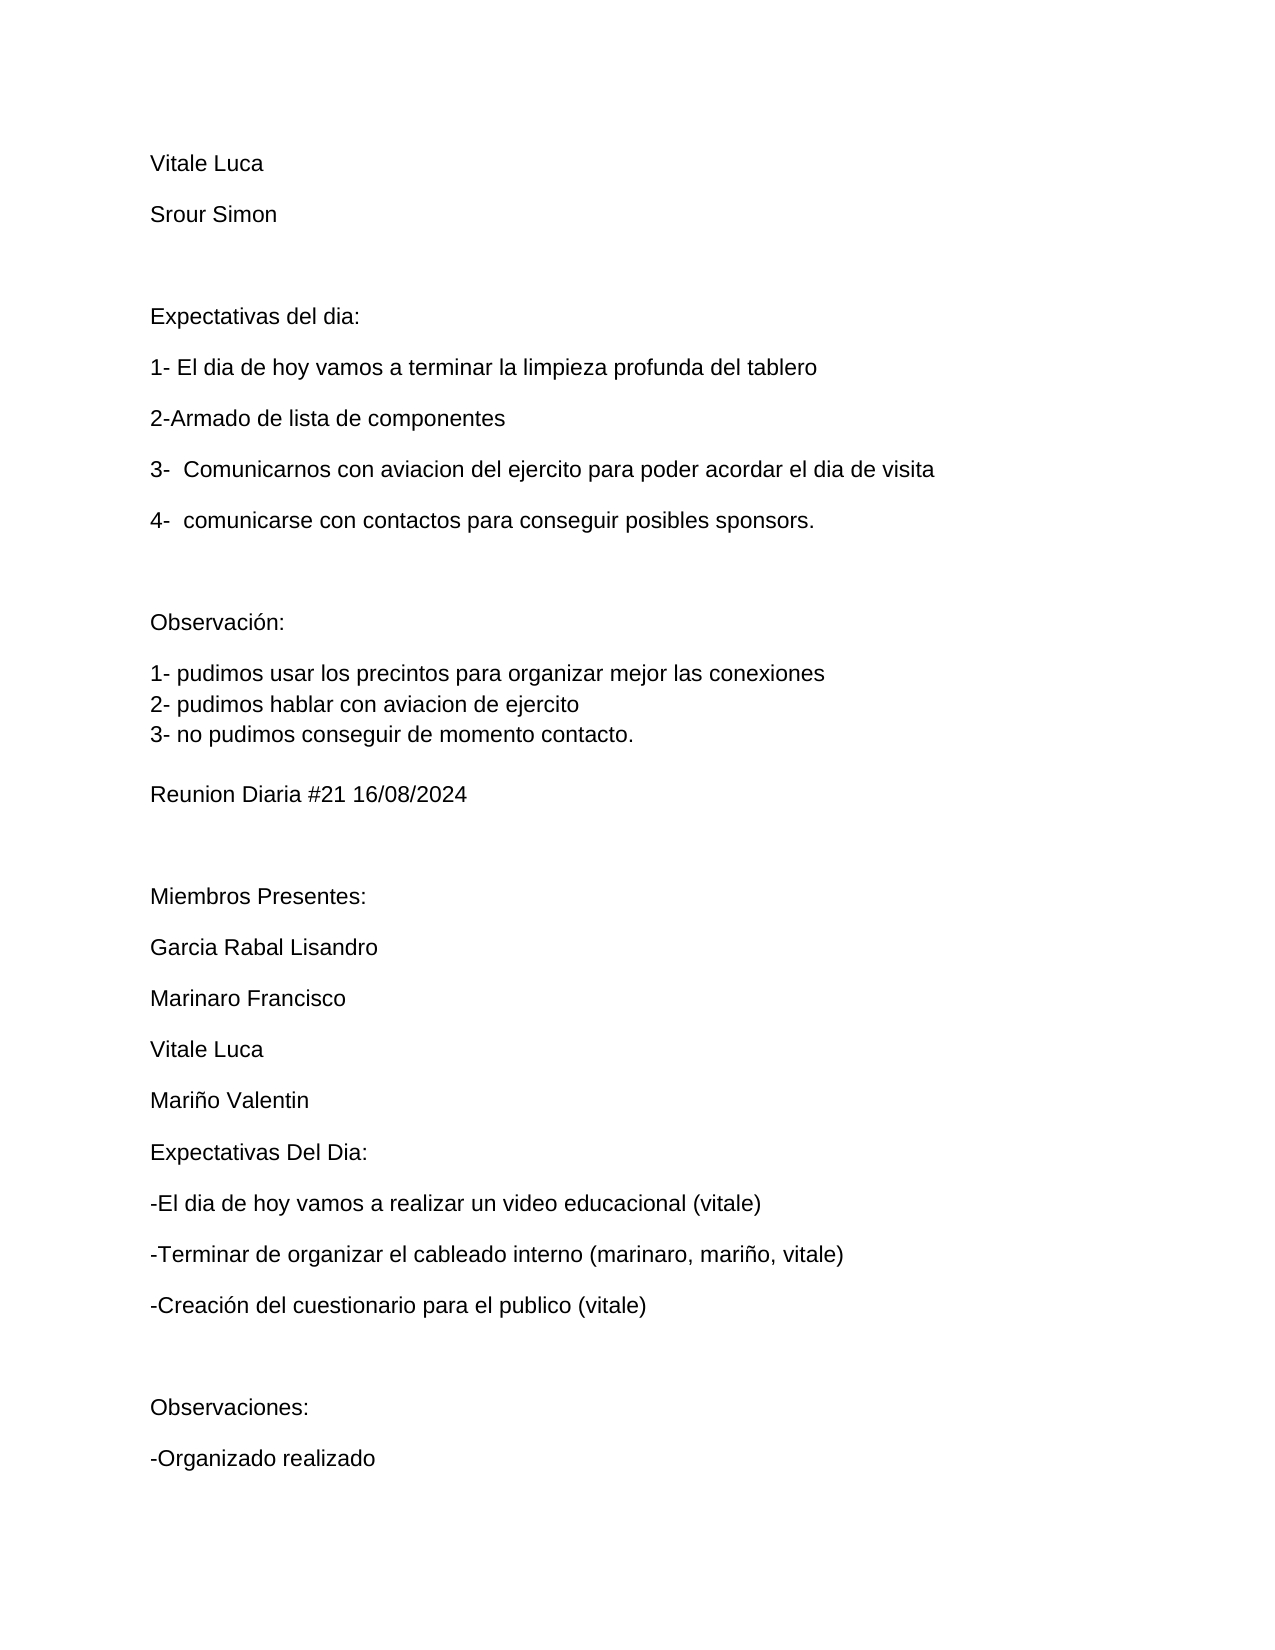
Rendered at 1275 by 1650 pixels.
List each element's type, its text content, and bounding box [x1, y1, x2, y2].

text 3- Comunicarnos con aviacion del ejercito para poder acordar el dia de visita [150, 456, 1125, 483]
text Expectativas Del Dia: [150, 1138, 1125, 1165]
text -Creación del cuestionario para el publico (vitale) [150, 1292, 1125, 1318]
text Observación: [150, 609, 1125, 636]
text 1- El dia de hoy vamos a terminar la limpieza profunda del tablero [150, 354, 1125, 381]
text 2- pudimos hablar con aviacion de ejercito [150, 691, 1125, 717]
text 3- no pudimos conseguir de momento contacto. [150, 721, 1125, 747]
text Vitale Luca [150, 150, 1125, 176]
text -El dia de hoy vamos a realizar un video educacional (vitale) [150, 1189, 1125, 1216]
text 1- pudimos usar los precintos para organizar mejor las conexiones [150, 660, 1125, 687]
text 2-Armado de lista de componentes [150, 405, 1125, 432]
text Expectativas del dia: [150, 303, 1125, 329]
text 4- comunicarse con contactos para conseguir posibles sponsors. [150, 507, 1125, 534]
text Reunion Diaria #21 16/08/2024 [150, 781, 1125, 808]
text Garcia Rabal Lisandro [150, 934, 1125, 961]
text -Terminar de organizar el cableado interno (marinaro, mariño, vitale) [150, 1241, 1125, 1267]
text Marinaro Francisco [150, 985, 1125, 1012]
text Miembros Presentes: [150, 883, 1125, 910]
text Vitale Luca [150, 1036, 1125, 1063]
text -Organizado realizado [150, 1445, 1125, 1471]
text Observaciones: [150, 1394, 1125, 1420]
text Mariño Valentin [150, 1087, 1125, 1114]
text Srour Simon [150, 201, 1125, 227]
